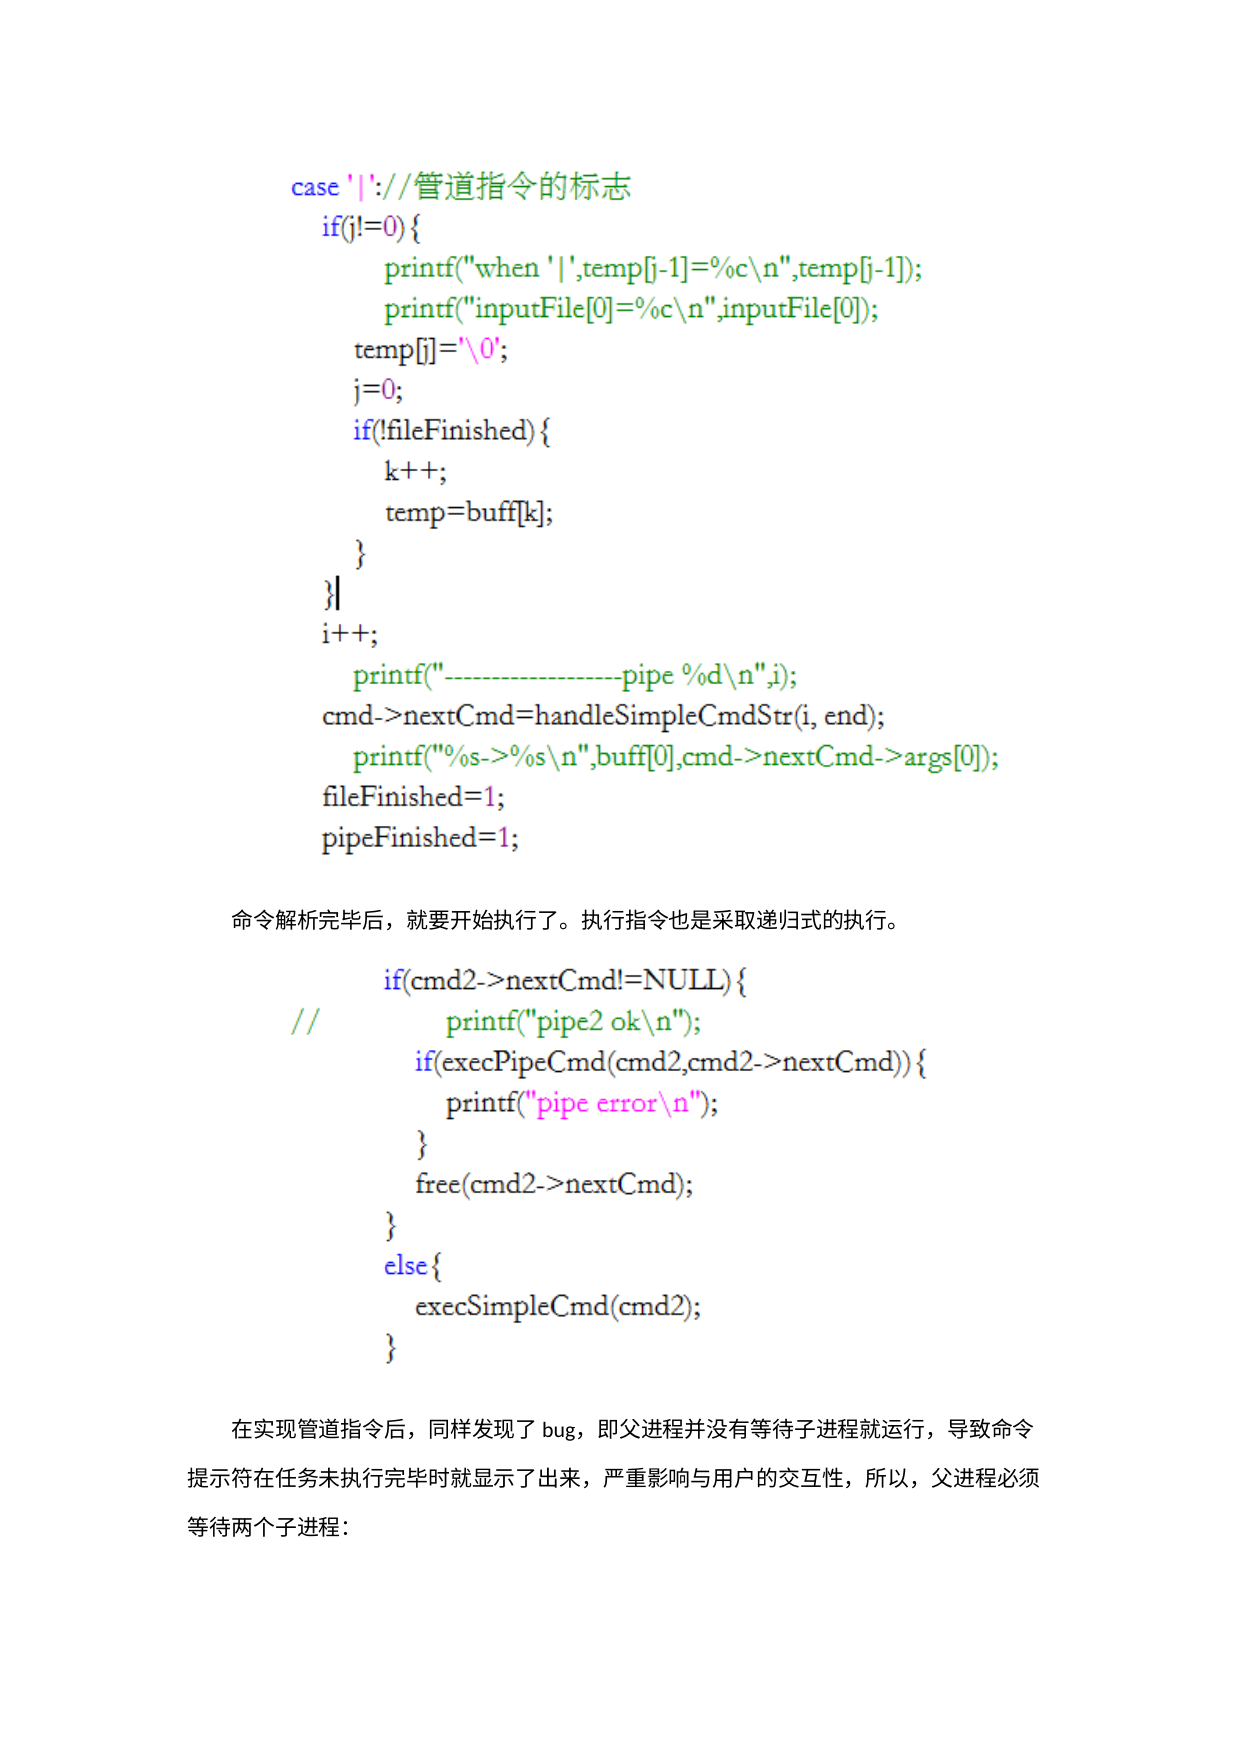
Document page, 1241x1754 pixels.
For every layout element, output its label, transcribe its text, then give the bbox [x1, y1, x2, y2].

text 在实现管道指令后，同样发现了bug，即父进程并没有等待子进程就运行，导致命令提示符在任务未执行完毕时就显示了出来，严重影响与用户的交互性，所以，父进程必须等待两个子进程： [187, 1412, 1053, 1542]
picture [255, 162, 1029, 861]
text 命令解析完毕后，就要开始执行了。执行指令也是采取递归式的执行。 [187, 903, 1053, 935]
picture [287, 963, 997, 1370]
